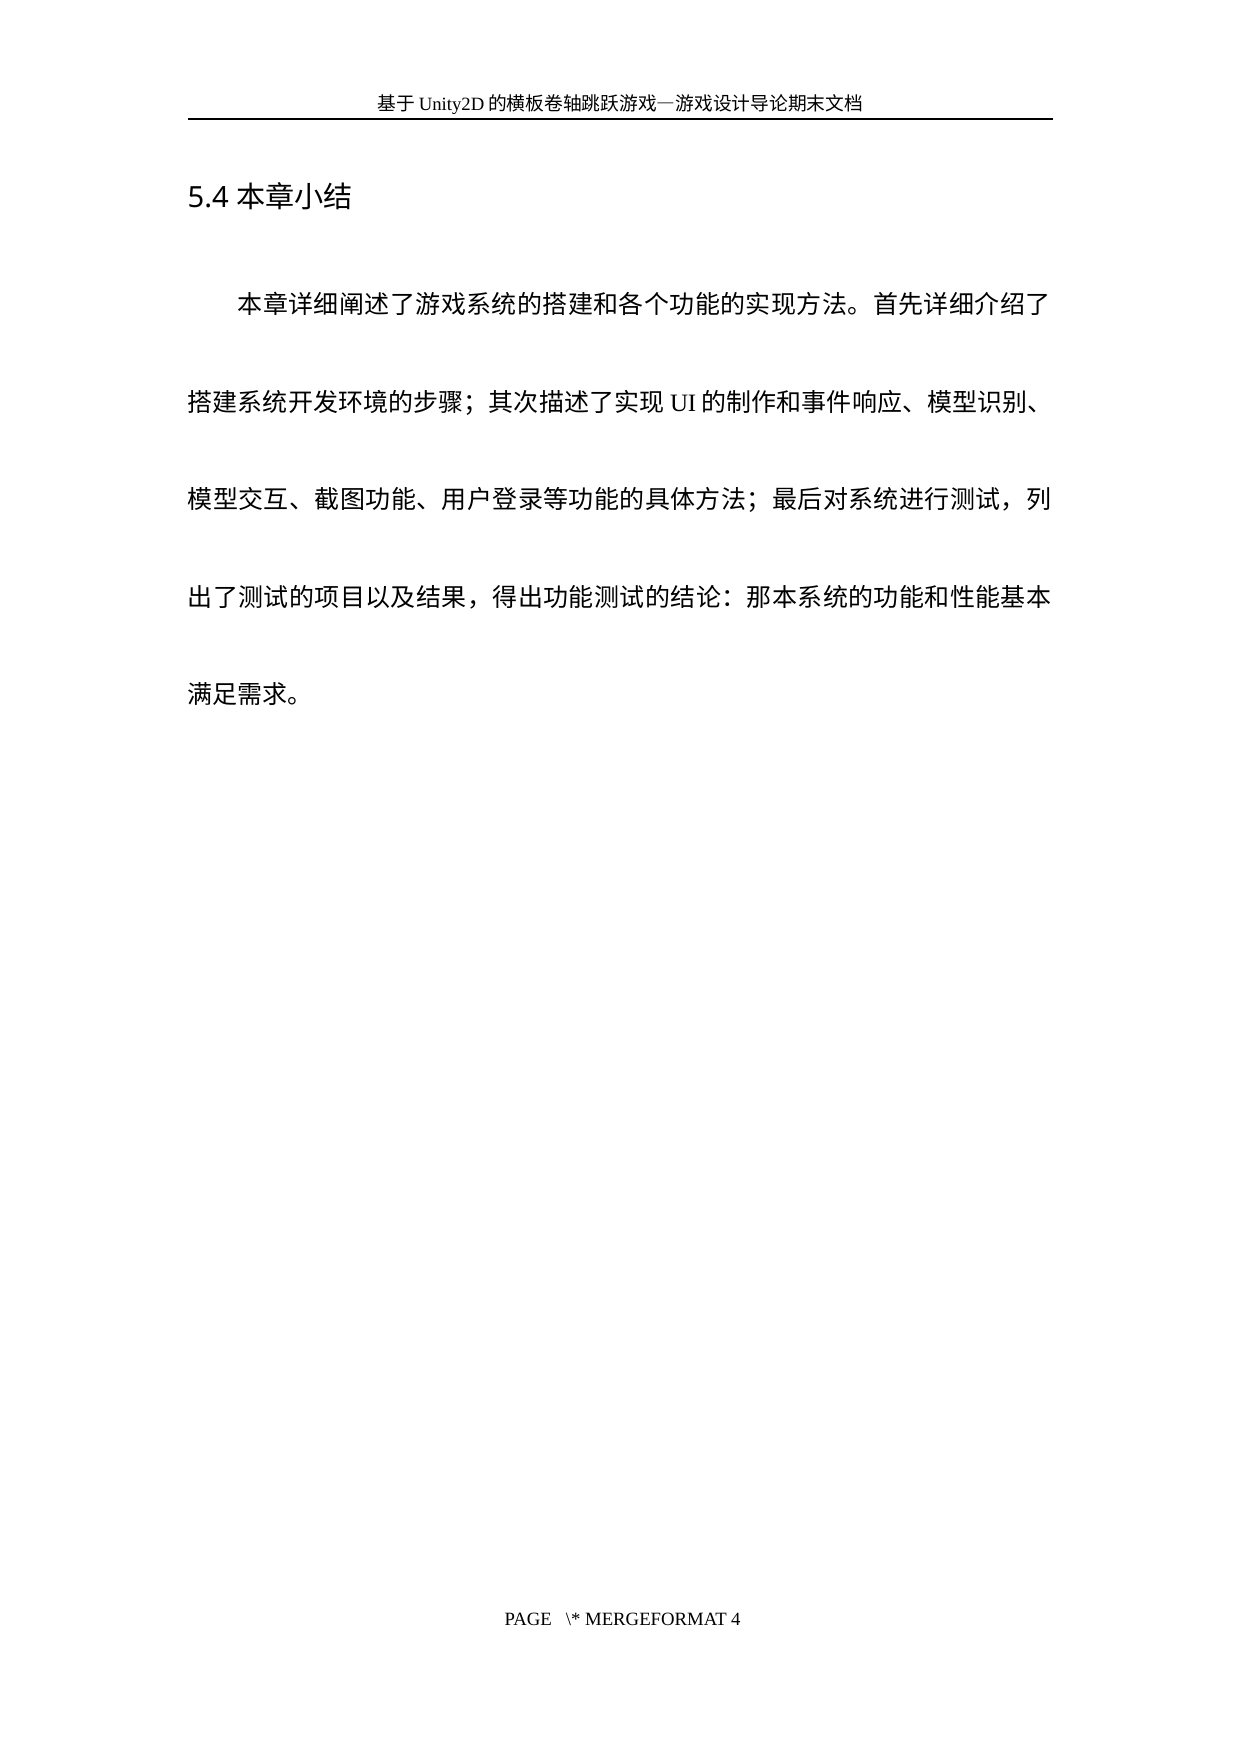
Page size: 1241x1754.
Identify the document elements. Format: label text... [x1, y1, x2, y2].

text 本章详细阐述了游戏系统的搭建和各个功能的实现方法。首先详细介绍了搭建系统开发环境的步骤；其次描述了实现UI的制作和事件响应、模型识别、模型交互、截图功能、用户登录等功能的具体方法；最后对系统进行测试，列出了测试的项目以及结果，得出功能测试的结论：那本系统的功能和性能基本满足需求。 [187, 270, 1053, 725]
subtitle 5.4 本章小结 [187, 162, 1053, 227]
